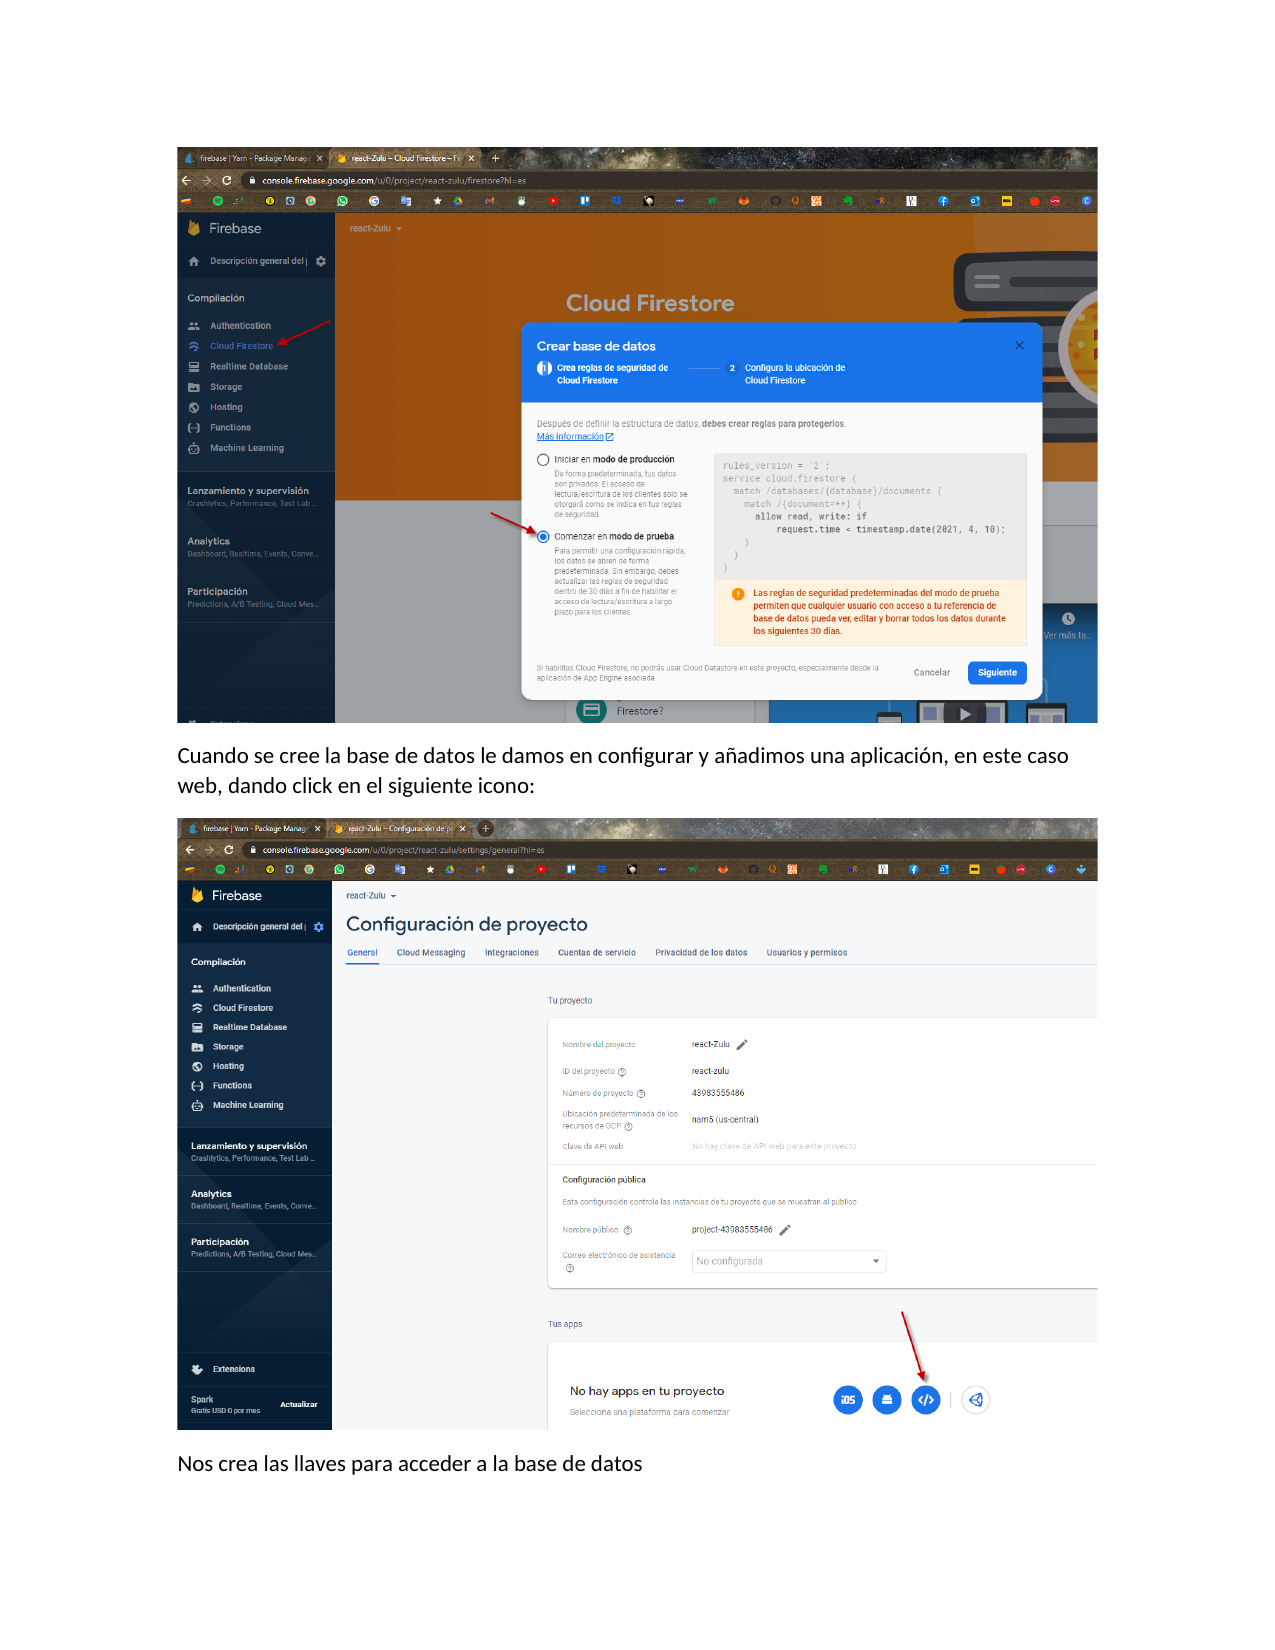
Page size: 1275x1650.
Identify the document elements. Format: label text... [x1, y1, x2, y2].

picture [177, 147, 1098, 723]
picture [177, 818, 1098, 1430]
text Nos crea las llaves para acceder a la base de datos [177, 1449, 1098, 1477]
text Cuando se cree la base de datos le damos en configurar y añadimos una aplicación, en este caso web, dando click en el siguiente icono: [177, 741, 1098, 799]
